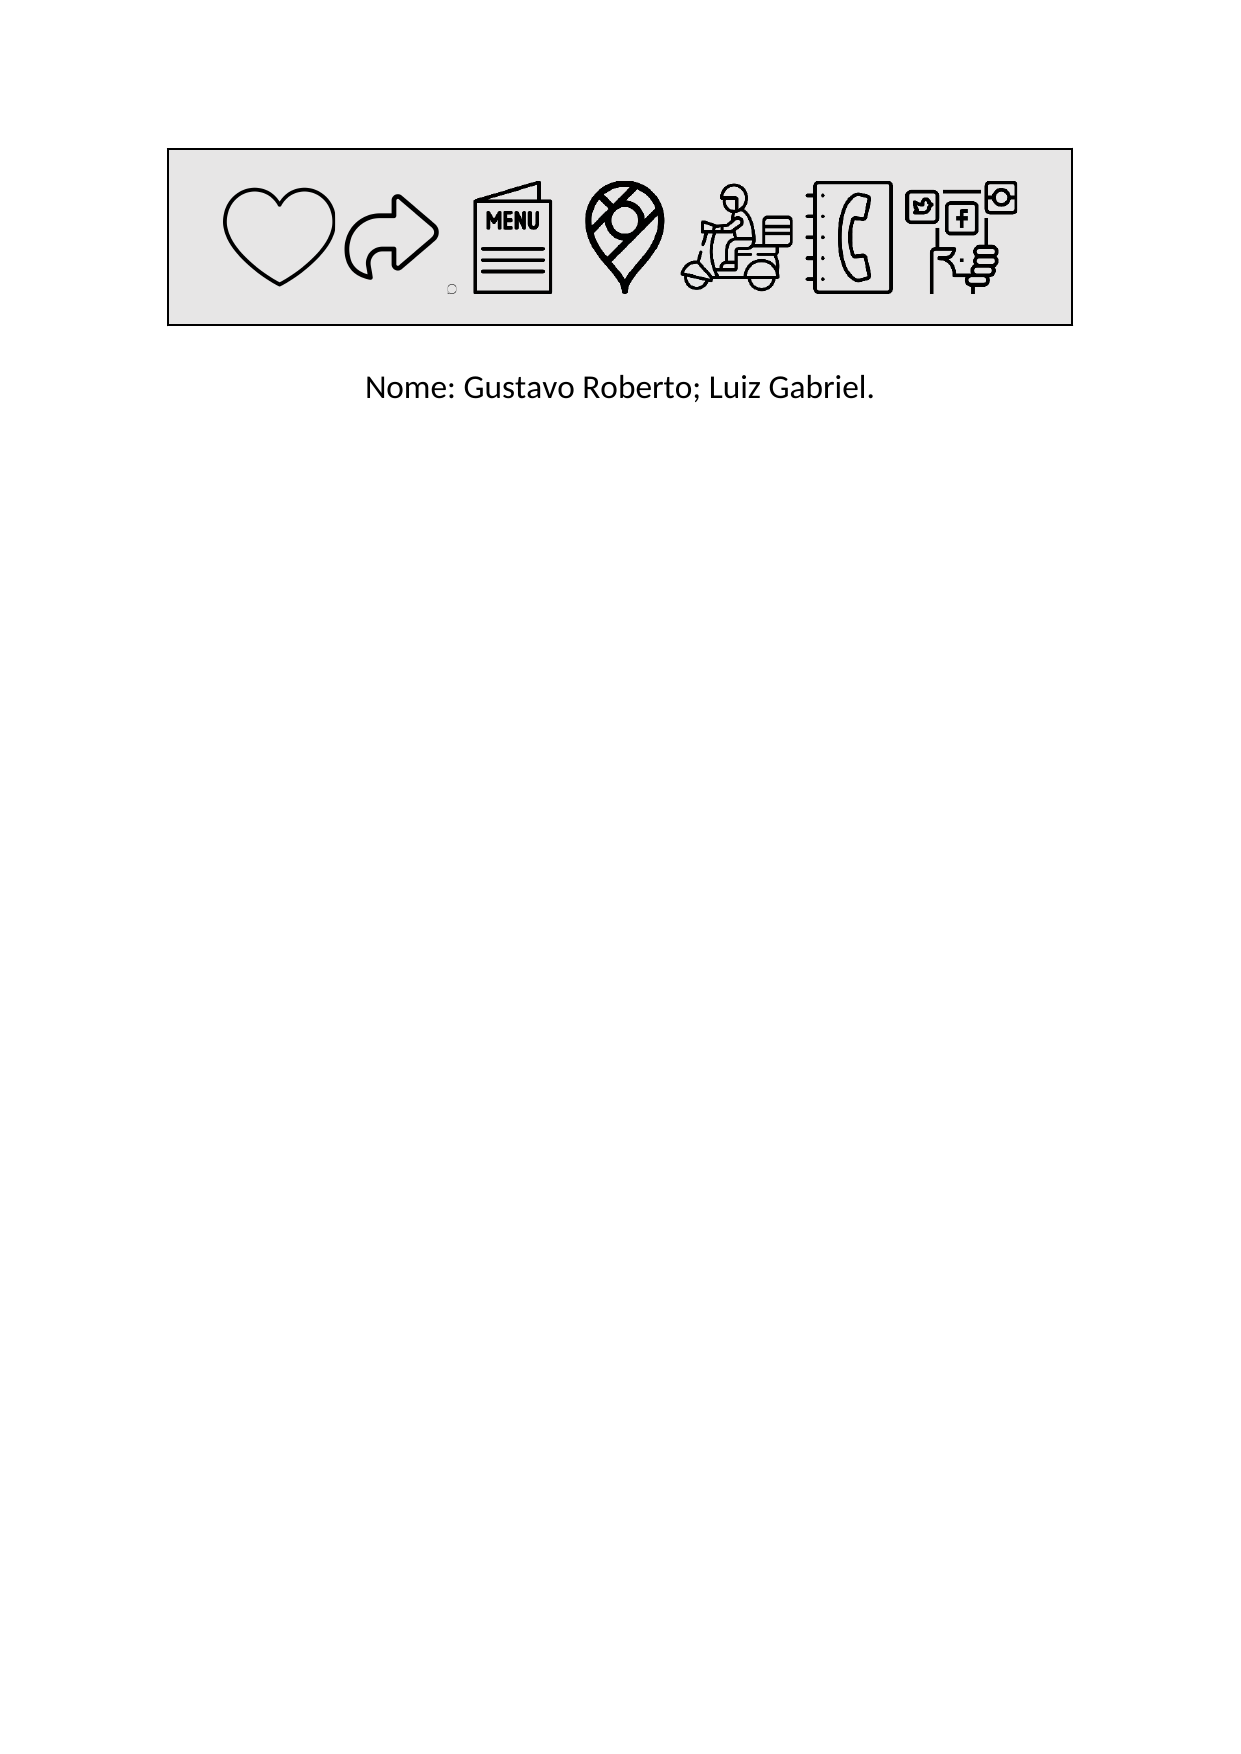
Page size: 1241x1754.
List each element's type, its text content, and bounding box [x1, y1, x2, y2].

text Nome: Gustavo Roberto; Luiz Gabriel. [177, 366, 1063, 407]
picture [223, 181, 1018, 294]
